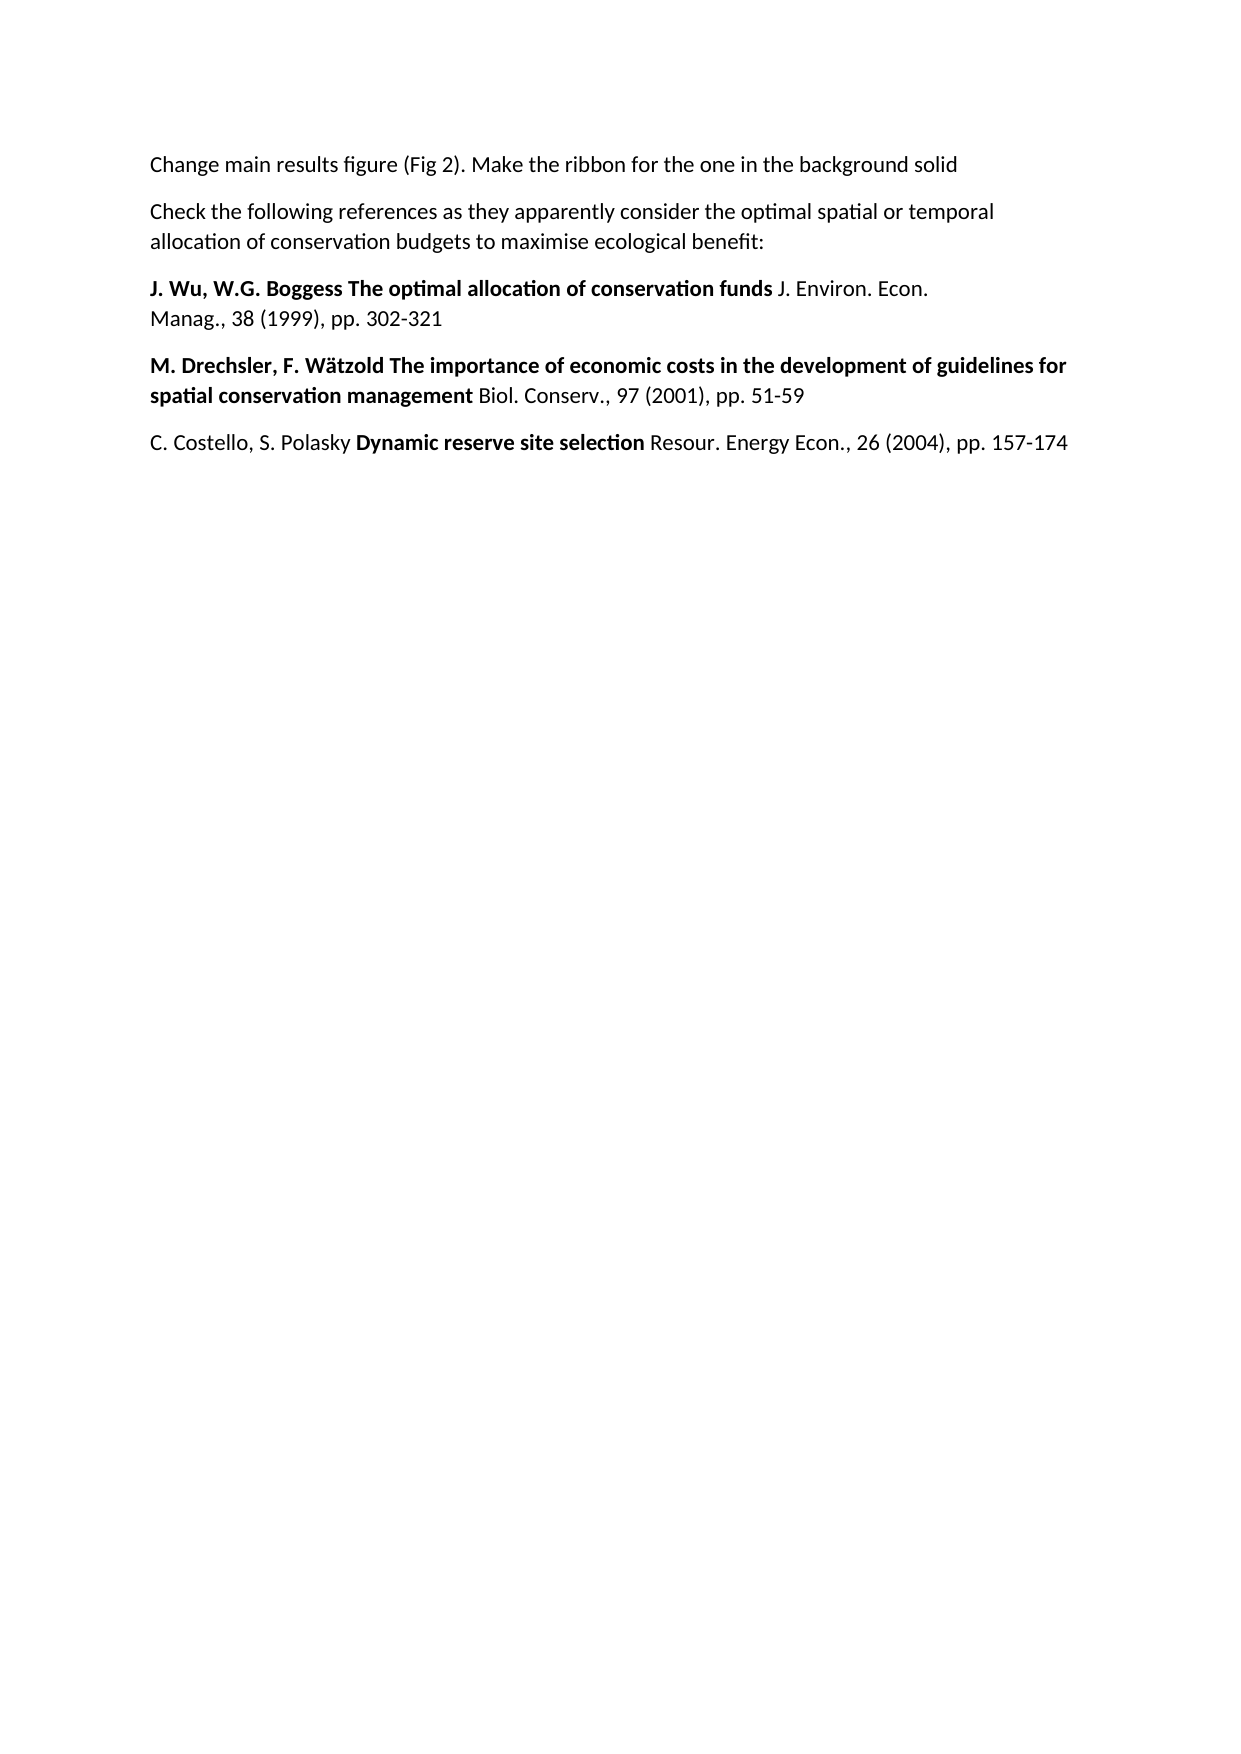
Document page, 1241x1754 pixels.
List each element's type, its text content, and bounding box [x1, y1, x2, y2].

text Check the following references as they apparently consider the optimal spatial or temporal allocation of conservation budgets to maximise ecological benefit: [150, 197, 1090, 255]
text J. Wu, W.G. Boggess The optimal allocation of conservation funds J. Environ. Econ. Manag., 38 (1999), pp. 302-321 [150, 274, 1090, 332]
text M. Drechsler, F. Wätzold The importance of economic costs in the development of guidelines for spatial conservation management Biol. Conserv., 97 (2001), pp. 51-59 [150, 351, 1090, 409]
text Change main results figure (Fig 2). Make the ribbon for the one in the background solid [150, 150, 1090, 178]
text C. Costello, S. Polasky Dynamic reserve site selection Resour. Energy Econ., 26 (2004), pp. 157-174 [150, 428, 1090, 456]
